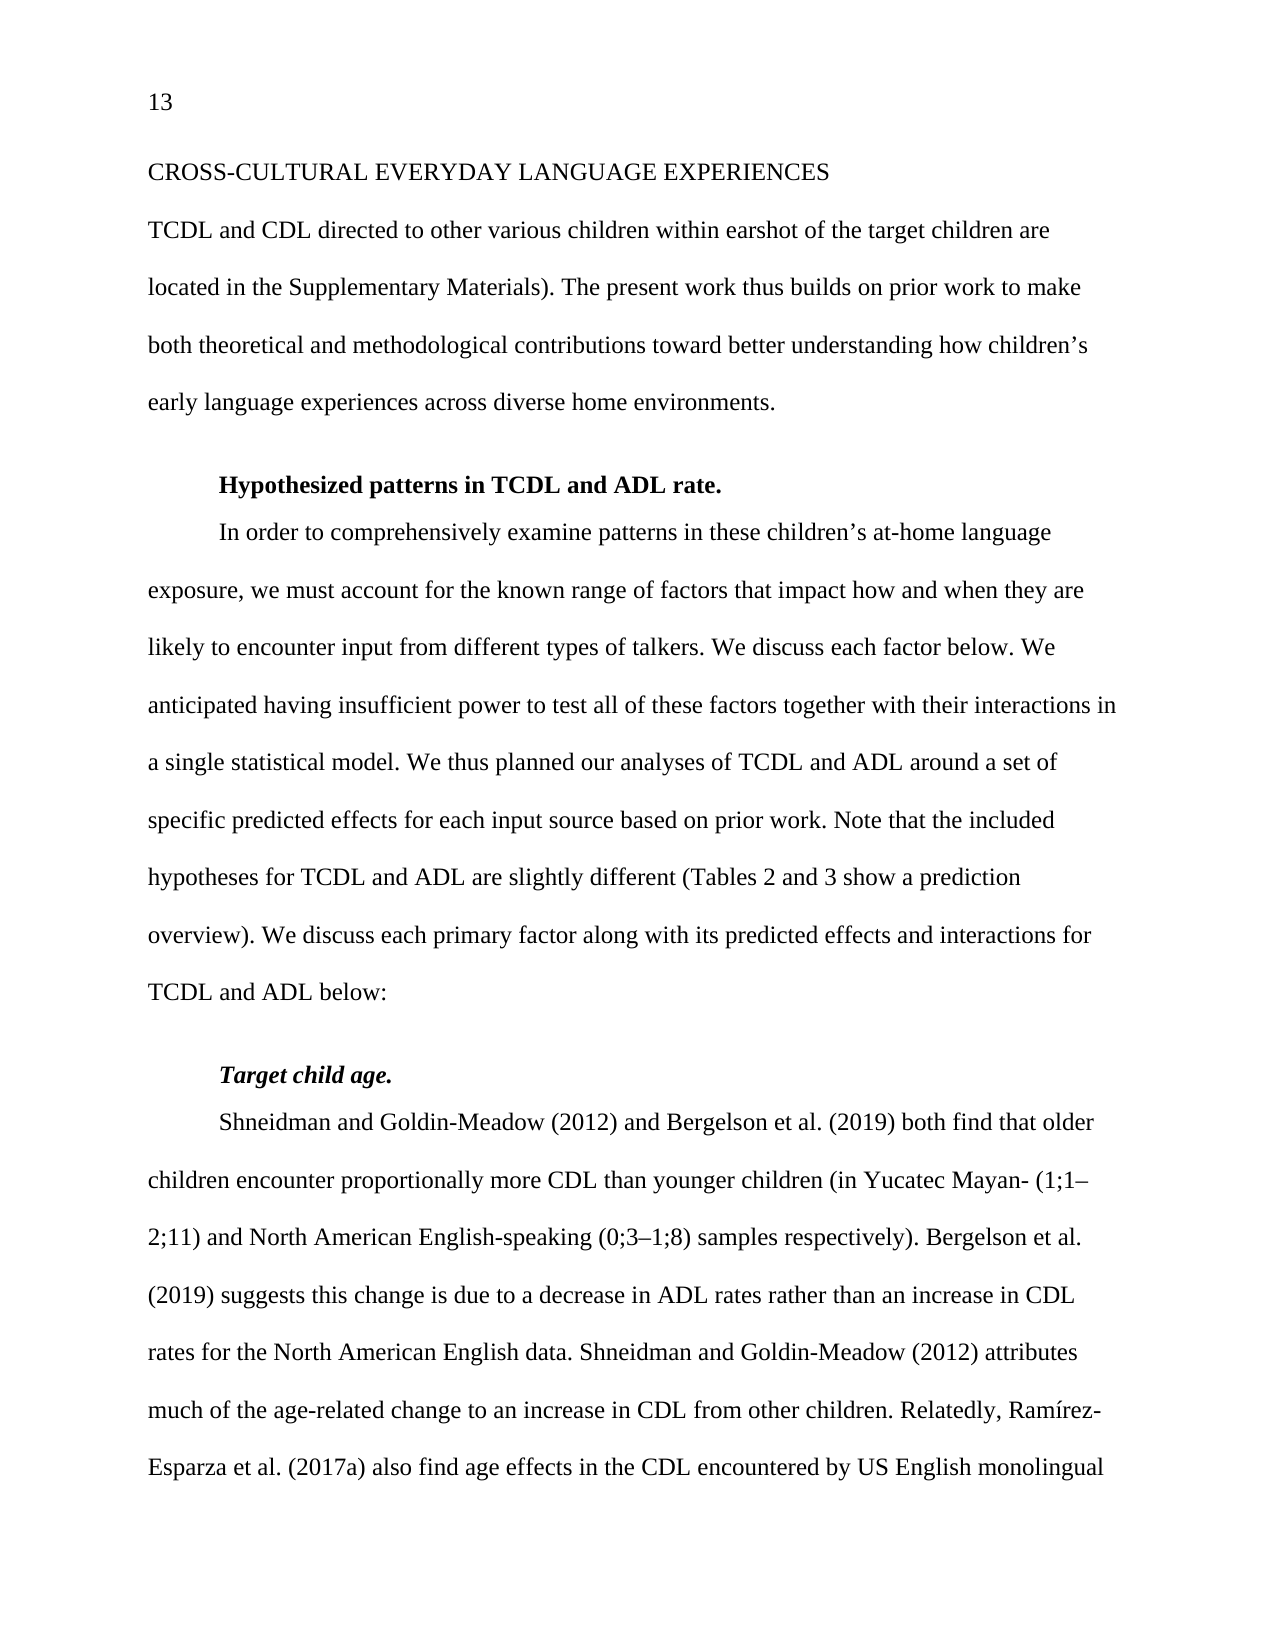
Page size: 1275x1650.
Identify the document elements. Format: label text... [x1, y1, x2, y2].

text In order to comprehensively examine patterns in these children’s at-home language exposure, we must account for the known range of factors that impact how and when they are likely to encounter input from different types of talkers. We discuss each factor below. We anticipated having insufficient power to test all of these factors together with their interactions in a single statistical model. We thus planned our analyses of TCDL and ADL around a set of specific predicted effects for each input source based on prior work. Note that the included hypotheses for TCDL and ADL are slightly different (Tables 2 and 3 show a prediction overview). We discuss each primary factor along with its predicted effects and interactions for TCDL and ADL below: [148, 517, 1127, 1006]
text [148, 1107, 1127, 1481]
subtitle Hypothesized patterns in TCDL and ADL rate. [148, 470, 1127, 499]
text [148, 215, 1127, 416]
subtitle Target child age. [148, 1060, 1127, 1089]
